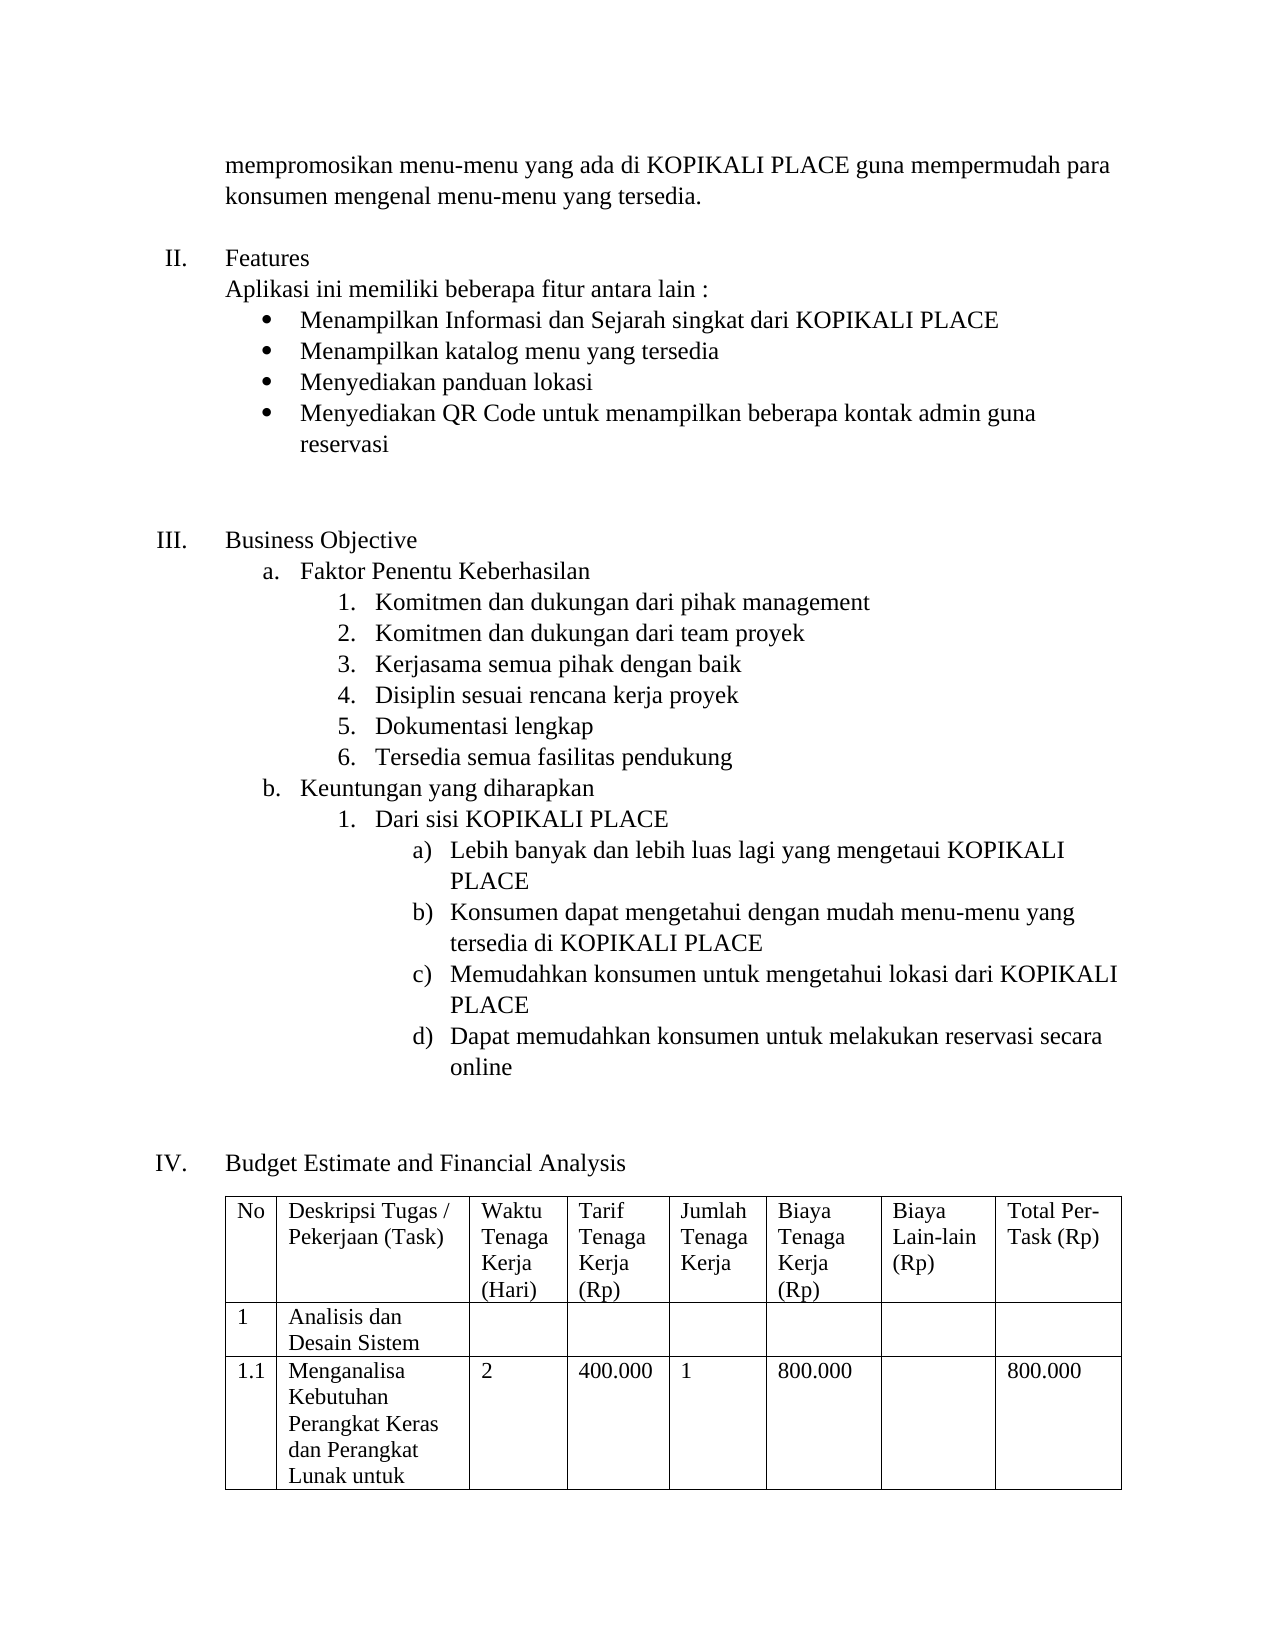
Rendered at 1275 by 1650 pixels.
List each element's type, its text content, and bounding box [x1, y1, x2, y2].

list Tersedia semua fasilitas pendukung [337, 742, 1125, 771]
table_cell [470, 1303, 567, 1356]
table_cell 2 [470, 1357, 567, 1489]
table_header Tarif Tenaga Kerja (Rp) [568, 1197, 669, 1302]
table_cell [996, 1303, 1121, 1356]
list Komitmen dan dukungan dari pihak management [337, 587, 1125, 616]
table_cell [767, 1303, 881, 1356]
table_header Total Per-Task (Rp) [996, 1197, 1121, 1302]
list Budget Estimate and Financial Analysis [187, 1148, 1125, 1177]
list Menyediakan QR Code untuk menampilkan beberapa kontak admin guna reservasi [262, 398, 1125, 458]
list Menampilkan katalog menu yang tersedia [262, 336, 1125, 365]
table_header Biaya Lain-lain (Rp) [882, 1197, 995, 1302]
list Dokumentasi lengkap [337, 711, 1125, 740]
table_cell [277, 1357, 469, 1489]
table_header No [226, 1197, 276, 1302]
table_header Deskripsi Tugas / Pekerjaan (Task) [277, 1197, 469, 1302]
list Aplikasi ini memiliki beberapa fitur antara lain : [225, 274, 1125, 303]
table_header Jumlah Tenaga Kerja [670, 1197, 766, 1302]
table_cell 400.000 [568, 1357, 669, 1489]
list Dari sisi KOPIKALI PLACE [337, 804, 1125, 833]
list Keuntungan yang diharapkan [262, 773, 1125, 802]
table_cell [568, 1303, 669, 1356]
table_cell 800.000 [996, 1357, 1121, 1489]
table_cell 1.1 [226, 1357, 276, 1489]
list Business Objective [187, 525, 1125, 553]
list Features [187, 243, 1125, 272]
table_header Waktu Tenaga Kerja (Hari) [470, 1197, 567, 1302]
list Faktor Penentu Keberhasilan [262, 556, 1125, 584]
table_header Biaya Tenaga Kerja (Rp) [767, 1197, 881, 1302]
list Lebih banyak dan lebih luas lagi yang mengetaui KOPIKALI PLACE [412, 835, 1125, 895]
list Menyediakan panduan lokasi [262, 367, 1125, 396]
table_cell [882, 1357, 995, 1489]
list Dapat memudahkan konsumen untuk melakukan reservasi secara online [412, 1021, 1125, 1081]
table_cell 1 [226, 1303, 276, 1356]
table_cell [670, 1303, 766, 1356]
table_cell 1 [670, 1357, 766, 1489]
list Menampilkan Informasi dan Sejarah singkat dari KOPIKALI PLACE [262, 305, 1125, 334]
list Kerjasama semua pihak dengan baik [337, 649, 1125, 678]
table_cell 800.000 [767, 1357, 881, 1489]
table_cell Analisis dan Desain Sistem [277, 1303, 469, 1356]
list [225, 150, 1125, 210]
table_cell [882, 1303, 995, 1356]
list Memudahkan konsumen untuk mengetahui lokasi dari KOPIKALI PLACE [412, 959, 1125, 1019]
list Disiplin sesuai rencana kerja proyek [337, 680, 1125, 709]
list Komitmen dan dukungan dari team proyek [337, 618, 1125, 647]
list Konsumen dapat mengetahui dengan mudah menu-menu yang tersedia di KOPIKALI PLACE [412, 897, 1125, 957]
